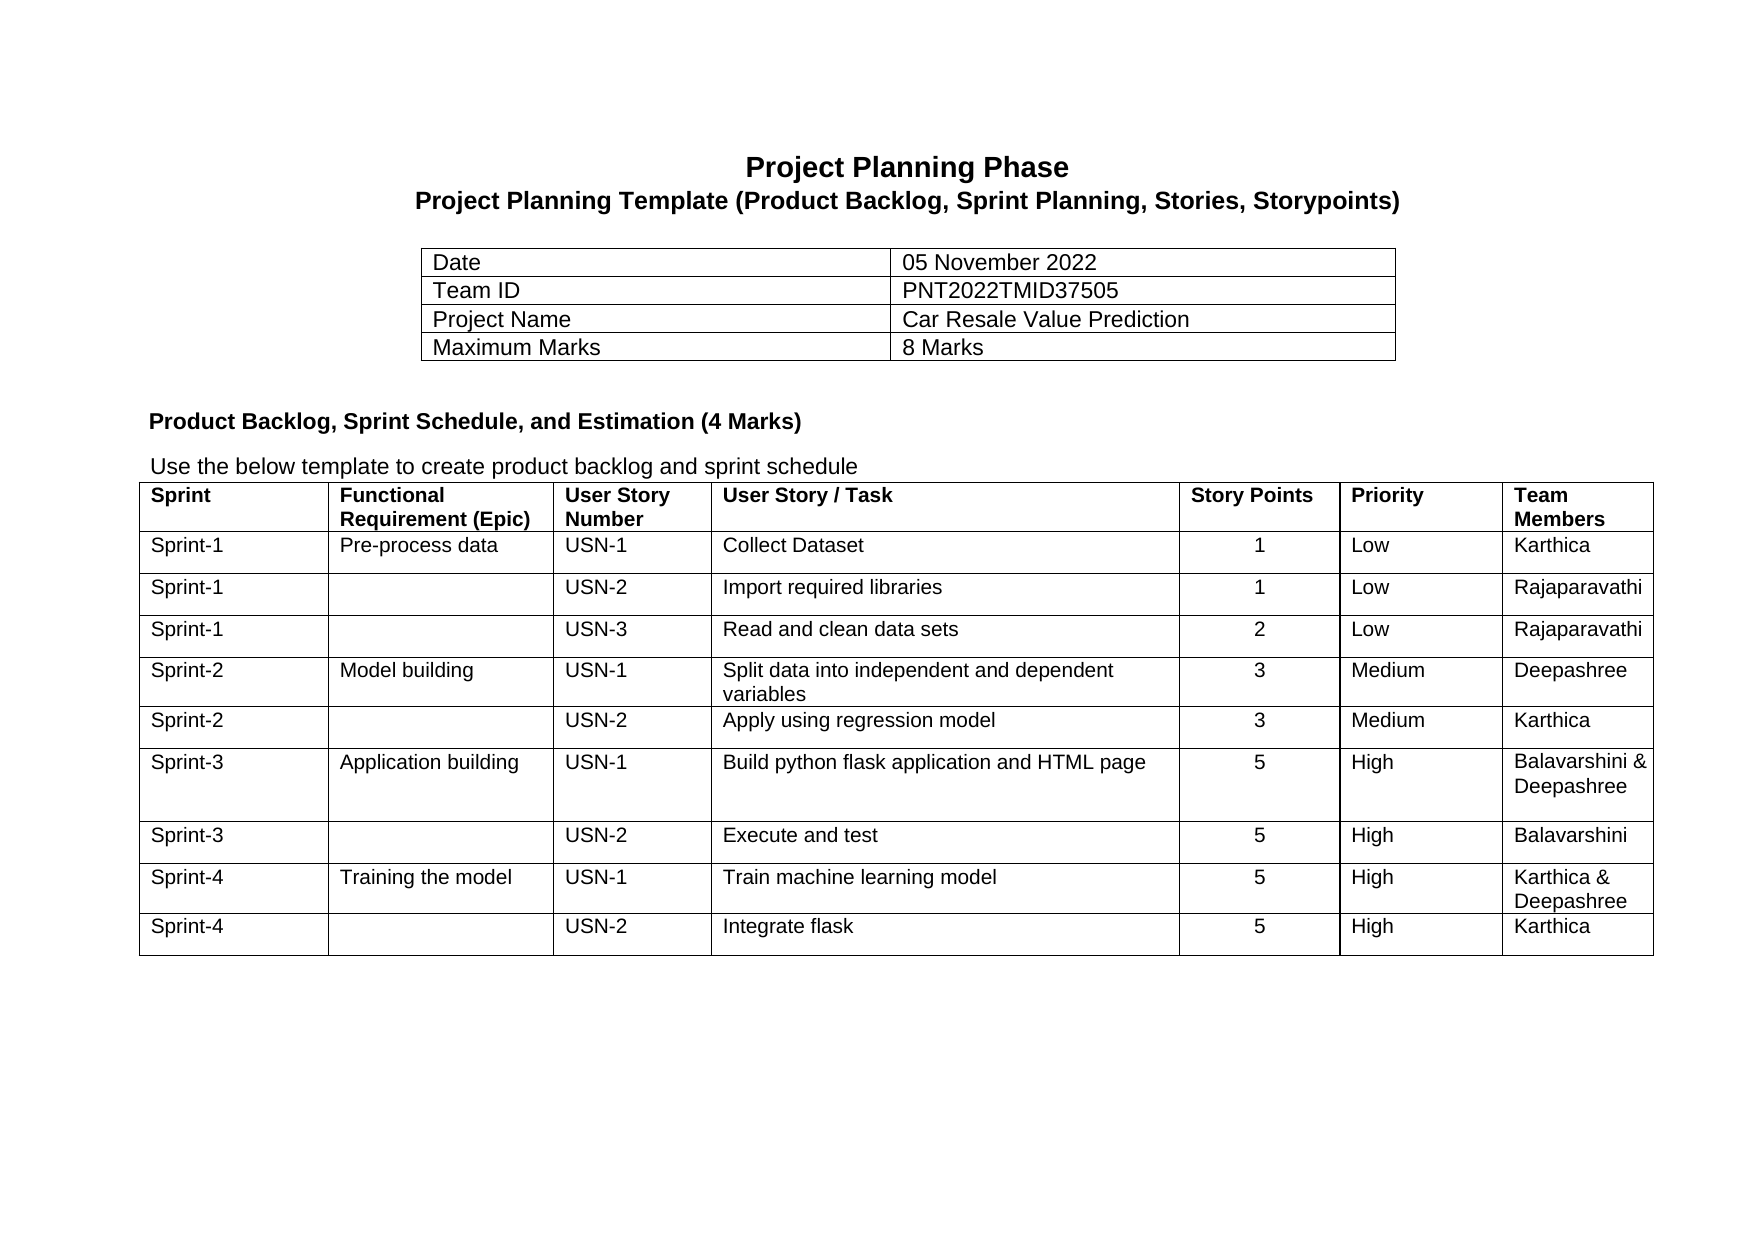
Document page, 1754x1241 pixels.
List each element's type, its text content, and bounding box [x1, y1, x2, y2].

table_cell [329, 574, 553, 615]
table_cell Deepashree [1503, 658, 1653, 706]
table_header Date [422, 249, 890, 276]
table_cell [329, 616, 553, 657]
table_cell Model building [329, 658, 553, 706]
table_cell Car Resale Value Prediction [891, 305, 1395, 332]
table_cell Sprint-2 [140, 707, 328, 748]
table_header Functional Requirement (Epic) [329, 483, 553, 531]
table_header Sprint [140, 483, 328, 531]
table_cell 1 [1180, 574, 1339, 615]
table_cell Sprint-3 [140, 749, 328, 821]
table_cell High [1341, 864, 1502, 913]
table_header Team Members [1503, 483, 1653, 531]
table_cell Karthica [1503, 707, 1653, 748]
table_cell 3 [1180, 658, 1339, 706]
table_cell Karthica & Deepashree [1503, 864, 1653, 913]
table_cell Train machine learning model [712, 864, 1179, 913]
table_cell USN-1 [554, 864, 711, 913]
table_cell Application building [329, 749, 553, 821]
text Product Backlog, Sprint Schedule, and Estimation (4 Marks) [148, 408, 1635, 434]
table_cell Execute and test [712, 822, 1179, 863]
table_cell USN-2 [554, 707, 711, 748]
table_cell Rajaparavathi [1503, 616, 1653, 657]
table_cell USN-2 [554, 822, 711, 863]
table_header Story Points [1180, 483, 1339, 531]
table_header User Story Number [554, 483, 711, 531]
table_cell 8 Marks [891, 333, 1395, 360]
table_cell Integrate flask [712, 914, 1179, 955]
text Use the below template to create product backlog and sprint schedule [150, 453, 1635, 479]
table_cell Sprint-4 [140, 914, 328, 955]
table_cell 2 [1180, 616, 1339, 657]
table_cell USN-3 [554, 616, 711, 657]
table_header Priority [1341, 483, 1502, 531]
table_cell USN-1 [554, 749, 711, 821]
table_cell Medium [1341, 658, 1502, 706]
table_cell [329, 822, 553, 863]
table_cell Low [1341, 532, 1502, 573]
table_cell 3 [1180, 707, 1339, 748]
table_cell High [1341, 749, 1502, 821]
table_cell Pre-process data [329, 532, 553, 573]
table_cell USN-1 [554, 532, 711, 573]
table_cell High [1341, 914, 1502, 955]
table_cell Maximum Marks [422, 333, 890, 360]
table_cell USN-2 [554, 914, 711, 955]
table_cell Karthica [1503, 914, 1653, 955]
table_cell Sprint-2 [140, 658, 328, 706]
table_header 05 November 2022 [891, 249, 1395, 276]
table_cell Team ID [422, 277, 890, 304]
table_cell 5 [1180, 749, 1339, 821]
table_cell Build python flask application and HTML page [712, 749, 1179, 821]
table_cell USN-1 [554, 658, 711, 706]
table_cell 1 [1180, 532, 1339, 573]
table_cell Low [1341, 616, 1502, 657]
table_cell Split data into independent and dependent variables [712, 658, 1179, 706]
table_cell Collect Dataset [712, 532, 1179, 573]
table_cell Read and clean data sets [712, 616, 1179, 657]
table_cell PNT2022TMID37505 [891, 277, 1395, 304]
table_cell Sprint-1 [140, 532, 328, 573]
table_cell USN-2 [554, 574, 711, 615]
table_cell 5 [1180, 864, 1339, 913]
table_cell High [1341, 822, 1502, 863]
table_cell Sprint-1 [140, 616, 328, 657]
table_cell Sprint-3 [140, 822, 328, 863]
table_cell Low [1341, 574, 1502, 615]
table_cell Karthica [1503, 532, 1653, 573]
table_cell Rajaparavathi [1503, 574, 1653, 615]
table_cell [329, 707, 553, 748]
table_cell Training the model [329, 864, 553, 913]
table_cell [329, 914, 553, 955]
table_cell Project Name [422, 305, 890, 332]
table_cell 5 [1180, 914, 1339, 955]
table_cell Apply using regression model [712, 707, 1179, 748]
table_header User Story / Task [712, 483, 1179, 531]
text Project Planning Phase [179, 150, 1635, 184]
table_cell Balavarshini [1503, 822, 1653, 863]
table_cell Balavarshini & Deepashree [1503, 749, 1653, 821]
table_cell Sprint-4 [140, 864, 328, 913]
table_cell Import required libraries [712, 574, 1179, 615]
table_cell Medium [1341, 707, 1502, 748]
table_cell Sprint-1 [140, 574, 328, 615]
table_cell 5 [1180, 822, 1339, 863]
text Project Planning Template (Product Backlog, Sprint Planning, Stories, Storypoints) [150, 186, 1401, 215]
